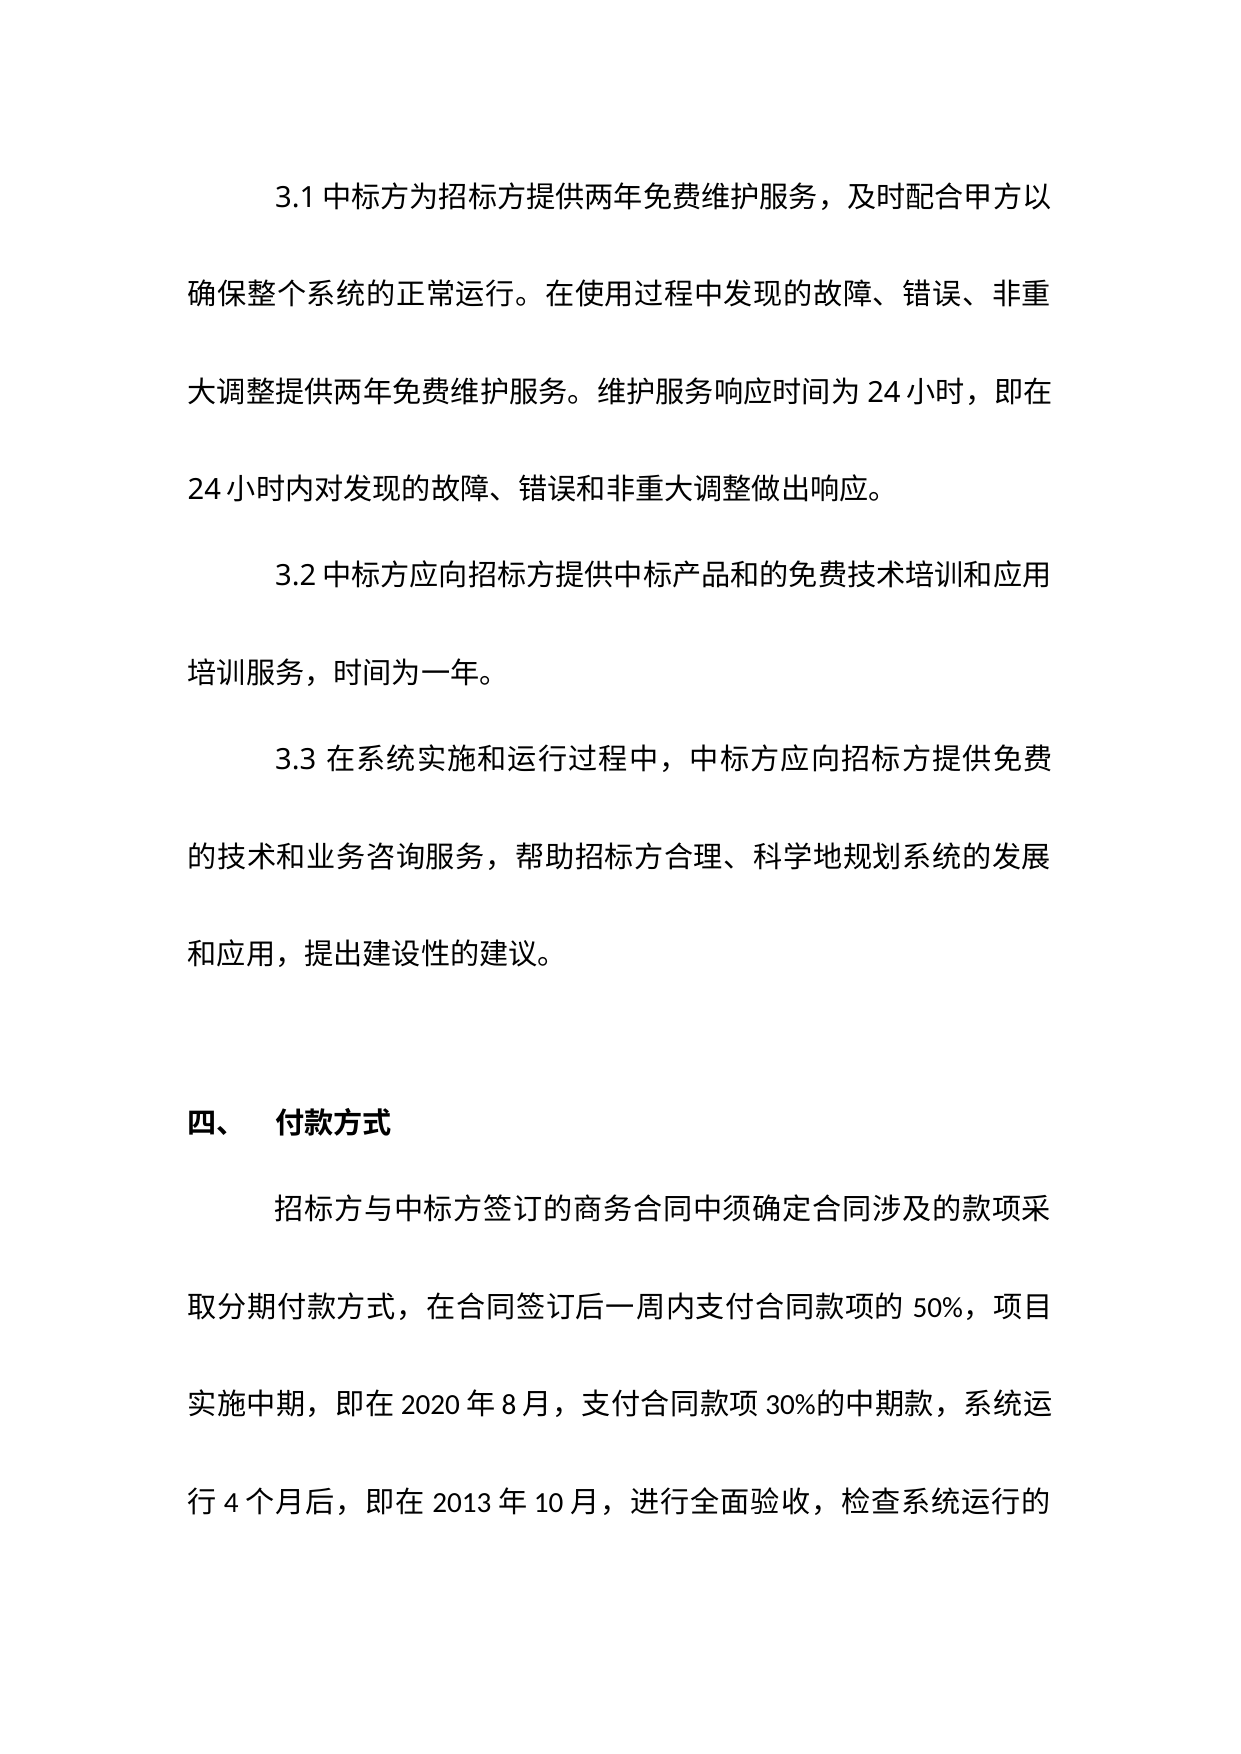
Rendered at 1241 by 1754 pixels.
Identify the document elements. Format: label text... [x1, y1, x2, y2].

text 3.3 在系统实施和运行过程中，中标方应向招标方提供免费的技术和业务咨询服务，帮助招标方合理、科学地规划系统的发展和应用，提出建设性的建议。 [187, 724, 1053, 984]
text 3.1中标方为招标方提供两年免费维护服务，及时配合甲方以确保整个系统的正常运行。在使用过程中发现的故障、错误、非重大调整提供两年免费维护服务。维护服务响应时间为24小时，即在24小时内对发现的故障、错误和非重大调整做出响应。 [187, 162, 1053, 519]
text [187, 1174, 1053, 1532]
text 3.2中标方应向招标方提供中标产品和的免费技术培训和应用培训服务，时间为一年。 [187, 541, 1053, 703]
list 付款方式 [187, 1088, 1053, 1153]
